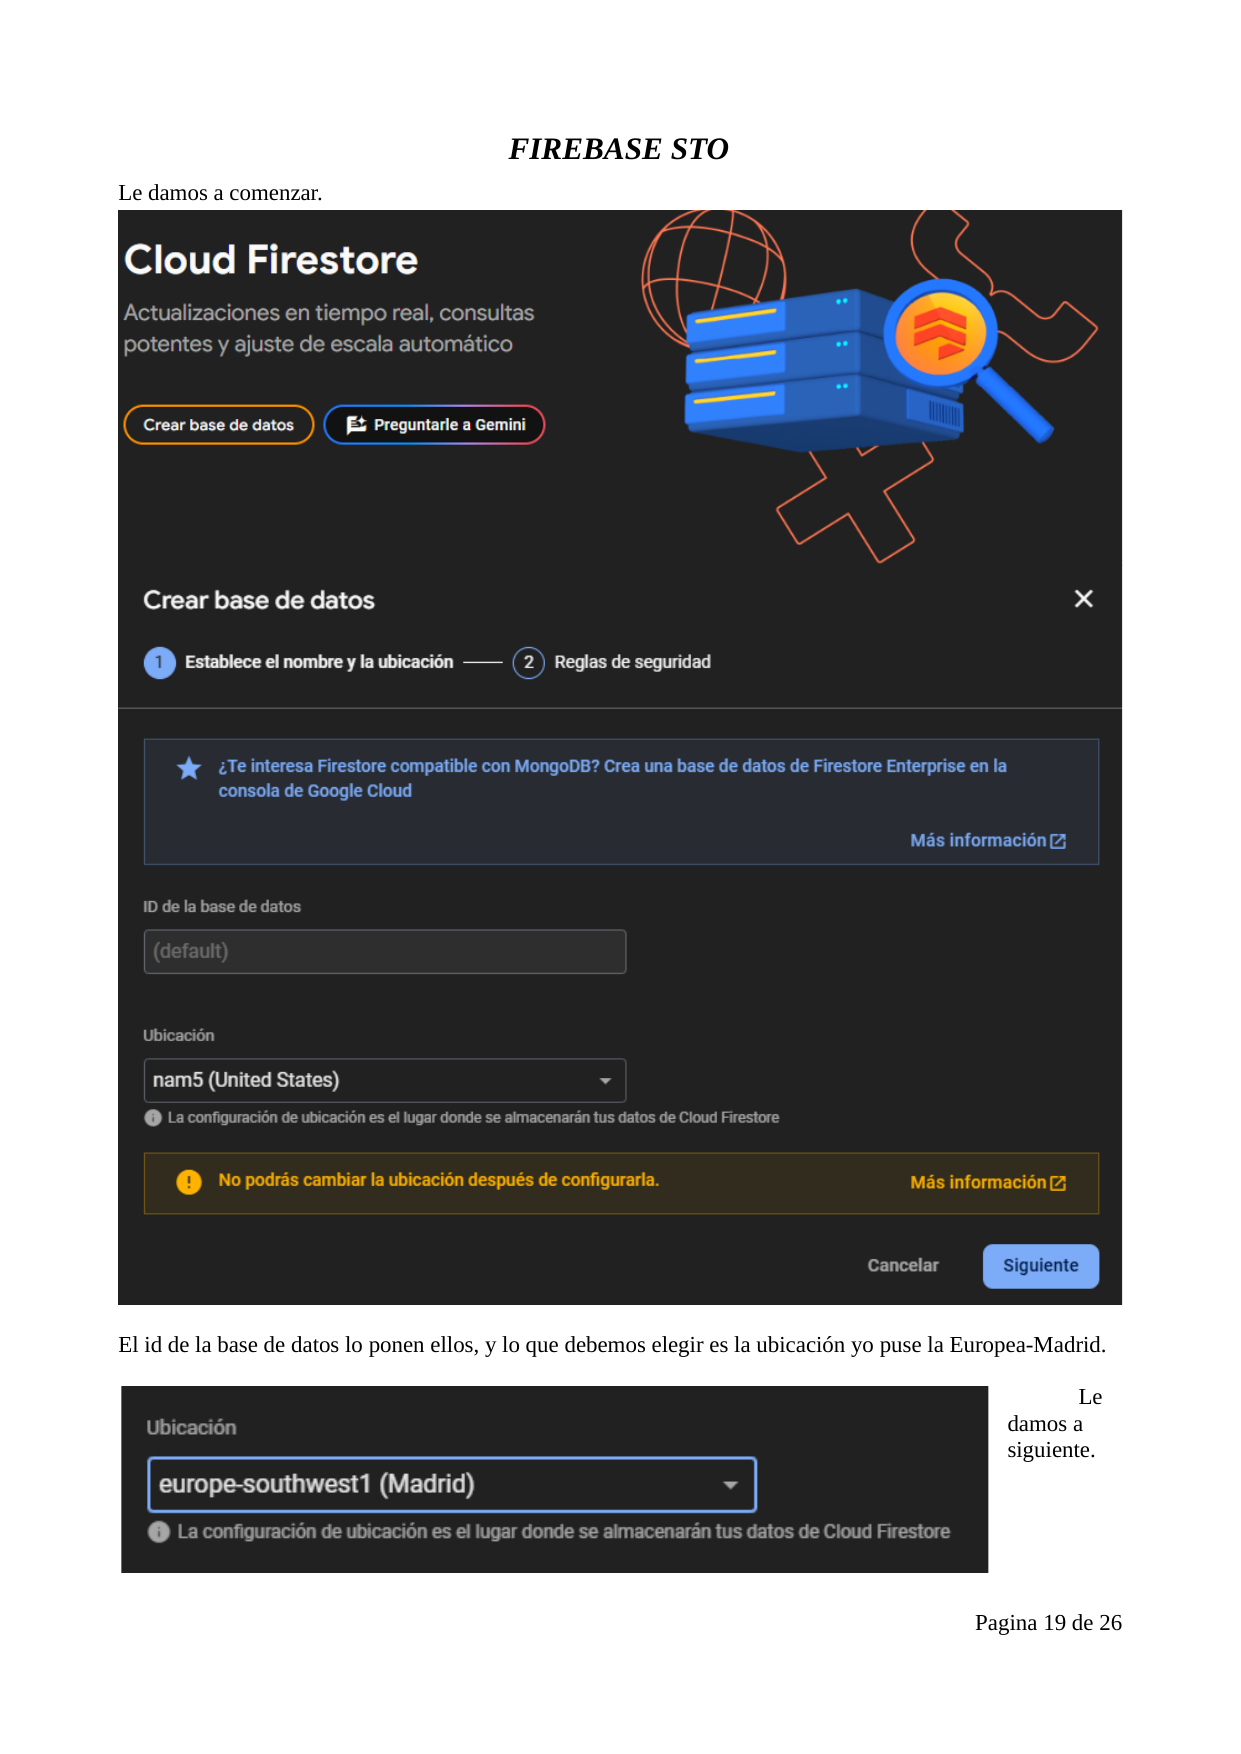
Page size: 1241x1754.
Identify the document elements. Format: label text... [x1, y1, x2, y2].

picture [121, 1386, 989, 1573]
text El id de la base de datos lo ponen ellos, y lo que debemos elegir es la ubicación yo puse la Europea-Madrid. [118, 1331, 1122, 1357]
subtitle FIREBASE STO [118, 131, 1122, 167]
text Le damos a comenzar. [118, 179, 1122, 205]
picture [118, 210, 1123, 1305]
text Le damos a siguiente. [118, 1383, 1122, 1462]
